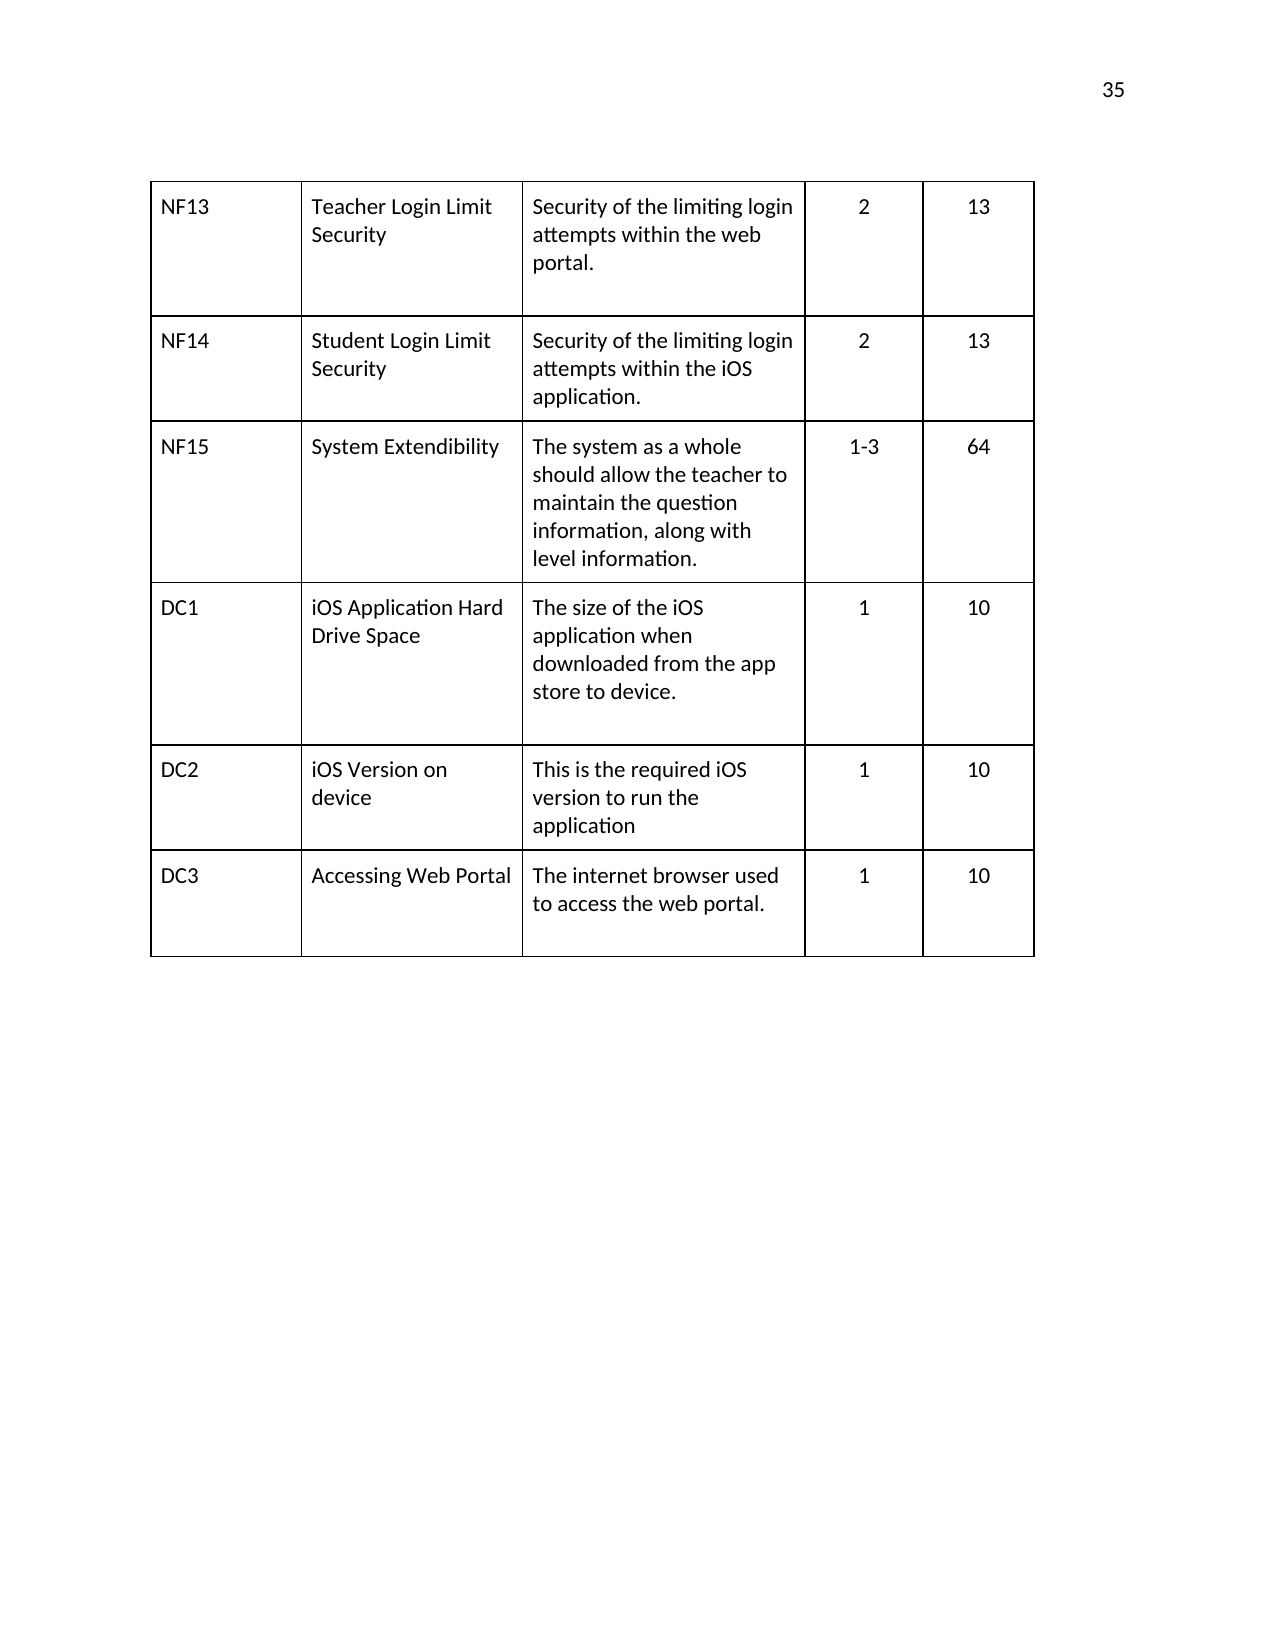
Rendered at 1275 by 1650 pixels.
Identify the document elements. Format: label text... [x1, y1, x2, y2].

table_cell 2 [806, 182, 922, 315]
table_cell The system as a whole should allow the teacher to maintain the question information, along with level information. [523, 422, 804, 582]
table_cell The internet browser used to access the web portal. [523, 851, 804, 956]
table_cell 13 [924, 182, 1033, 315]
table_cell NF14 [152, 317, 301, 420]
table_cell Teacher Login Limit Security [302, 182, 522, 315]
table_cell iOS Version on device [302, 746, 522, 849]
table_cell Security of the limiting login attempts within the iOS application. [523, 317, 804, 420]
table_cell Student Login Limit Security [302, 317, 522, 420]
table_cell 10 [924, 851, 1033, 956]
table_cell The size of the iOS application when downloaded from the app store to device. [523, 583, 804, 744]
table_cell This is the required iOS version to run the application [523, 746, 804, 849]
table_cell 1 [806, 851, 922, 956]
table_cell 1 [806, 583, 922, 744]
table_cell 10 [924, 583, 1033, 744]
table_cell Accessing Web Portal [302, 851, 522, 956]
table_cell iOS Application Hard Drive Space [302, 583, 522, 744]
table_cell 64 [924, 422, 1033, 582]
table_cell DC3 [152, 851, 301, 956]
table_cell 1-3 [806, 422, 922, 582]
table_cell System Extendibility [302, 422, 522, 582]
table_cell 2 [806, 317, 922, 420]
table_cell 10 [924, 746, 1033, 849]
table_cell 13 [924, 317, 1033, 420]
table_cell DC1 [152, 583, 301, 744]
table_cell 1 [806, 746, 922, 849]
table_cell NF15 [152, 422, 301, 582]
table_cell NF13 [152, 182, 301, 315]
table_cell Security of the limiting login attempts within the web portal. [523, 182, 804, 315]
table_cell DC2 [152, 746, 301, 849]
